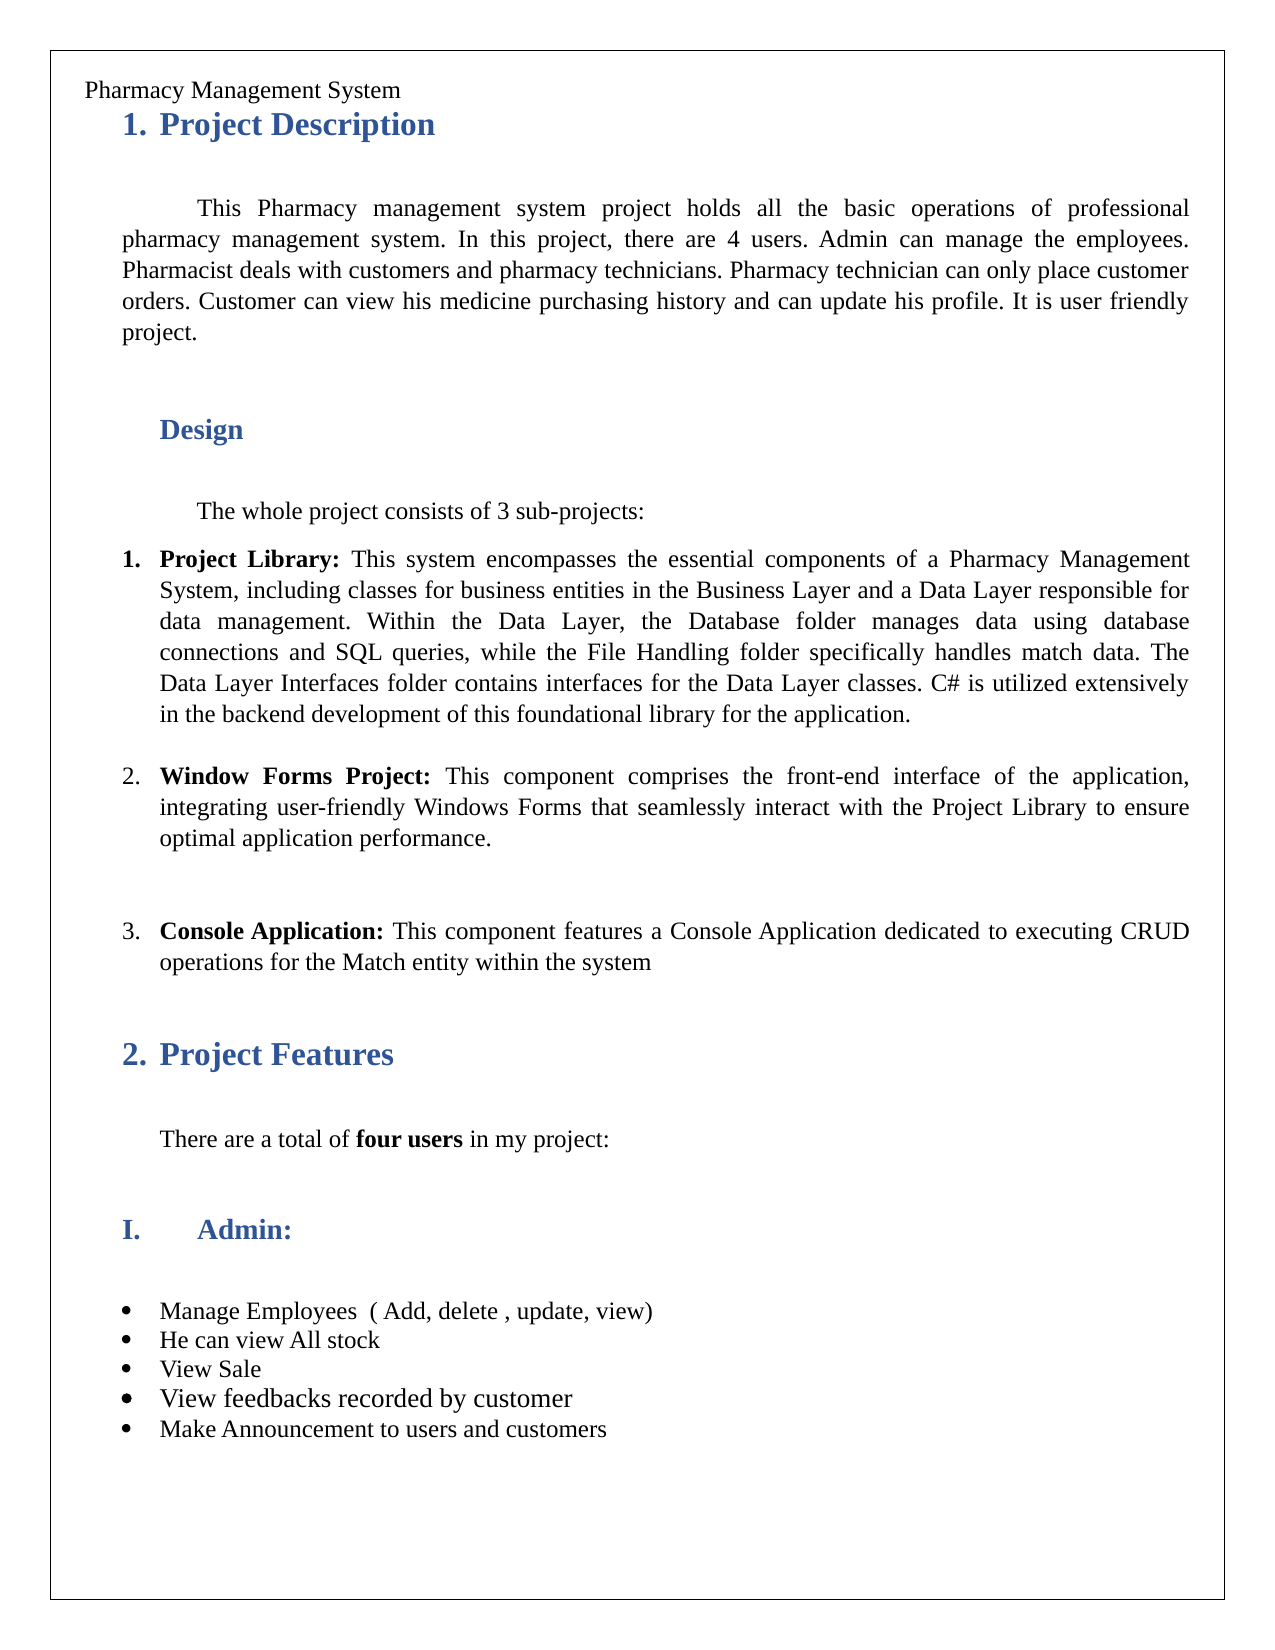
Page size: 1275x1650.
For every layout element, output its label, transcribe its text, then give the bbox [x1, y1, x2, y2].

list Console Application: This component features a Console Application dedicated to executing CRUD operations for the Match entity within the system [122, 916, 1191, 976]
subtitle Admin: [122, 1212, 1191, 1246]
text The whole project consists of 3 sub-projects: [84, 496, 1191, 525]
subtitle Project Description [122, 104, 1191, 142]
list Manage Employees ( Add, delete , update, view) [122, 1296, 1191, 1325]
text There are a total of four users in my project: [84, 1124, 1191, 1152]
list View feedbacks recorded by customer [122, 1382, 1191, 1414]
subtitle Design [84, 412, 1191, 446]
list Make Announcement to users and customers [122, 1414, 1191, 1442]
list He can view All stock [122, 1325, 1191, 1354]
text This Pharmacy management system project holds all the basic operations of professional pharmacy management system. In this project, there are 4 users. Admin can manage the employees. Pharmacist deals with customers and pharmacy technicians. Pharmacy technician can only place customer orders. Customer can view his medicine purchasing history and can update his profile. It is user friendly project. [122, 193, 1191, 346]
list View Sale [122, 1354, 1191, 1382]
subtitle Project Features [122, 1034, 1191, 1073]
list Window Forms Project: This component comprises the front-end interface of the application, integrating user-friendly Windows Forms that seamlessly interact with the Project Library to ensure optimal application performance. [122, 761, 1191, 852]
list Project Library: This system encompasses the essential components of a Pharmacy Management System, including classes for business entities in the Business Layer and a Data Layer responsible for data management. Within the Data Layer, the Database folder manages data using database connections and SQL queries, while the File Handling folder specifically handles match data. The Data Layer Interfaces folder contains interfaces for the Data Layer classes. C# is utilized extensively in the backend development of this foundational library for the application. [122, 544, 1191, 728]
